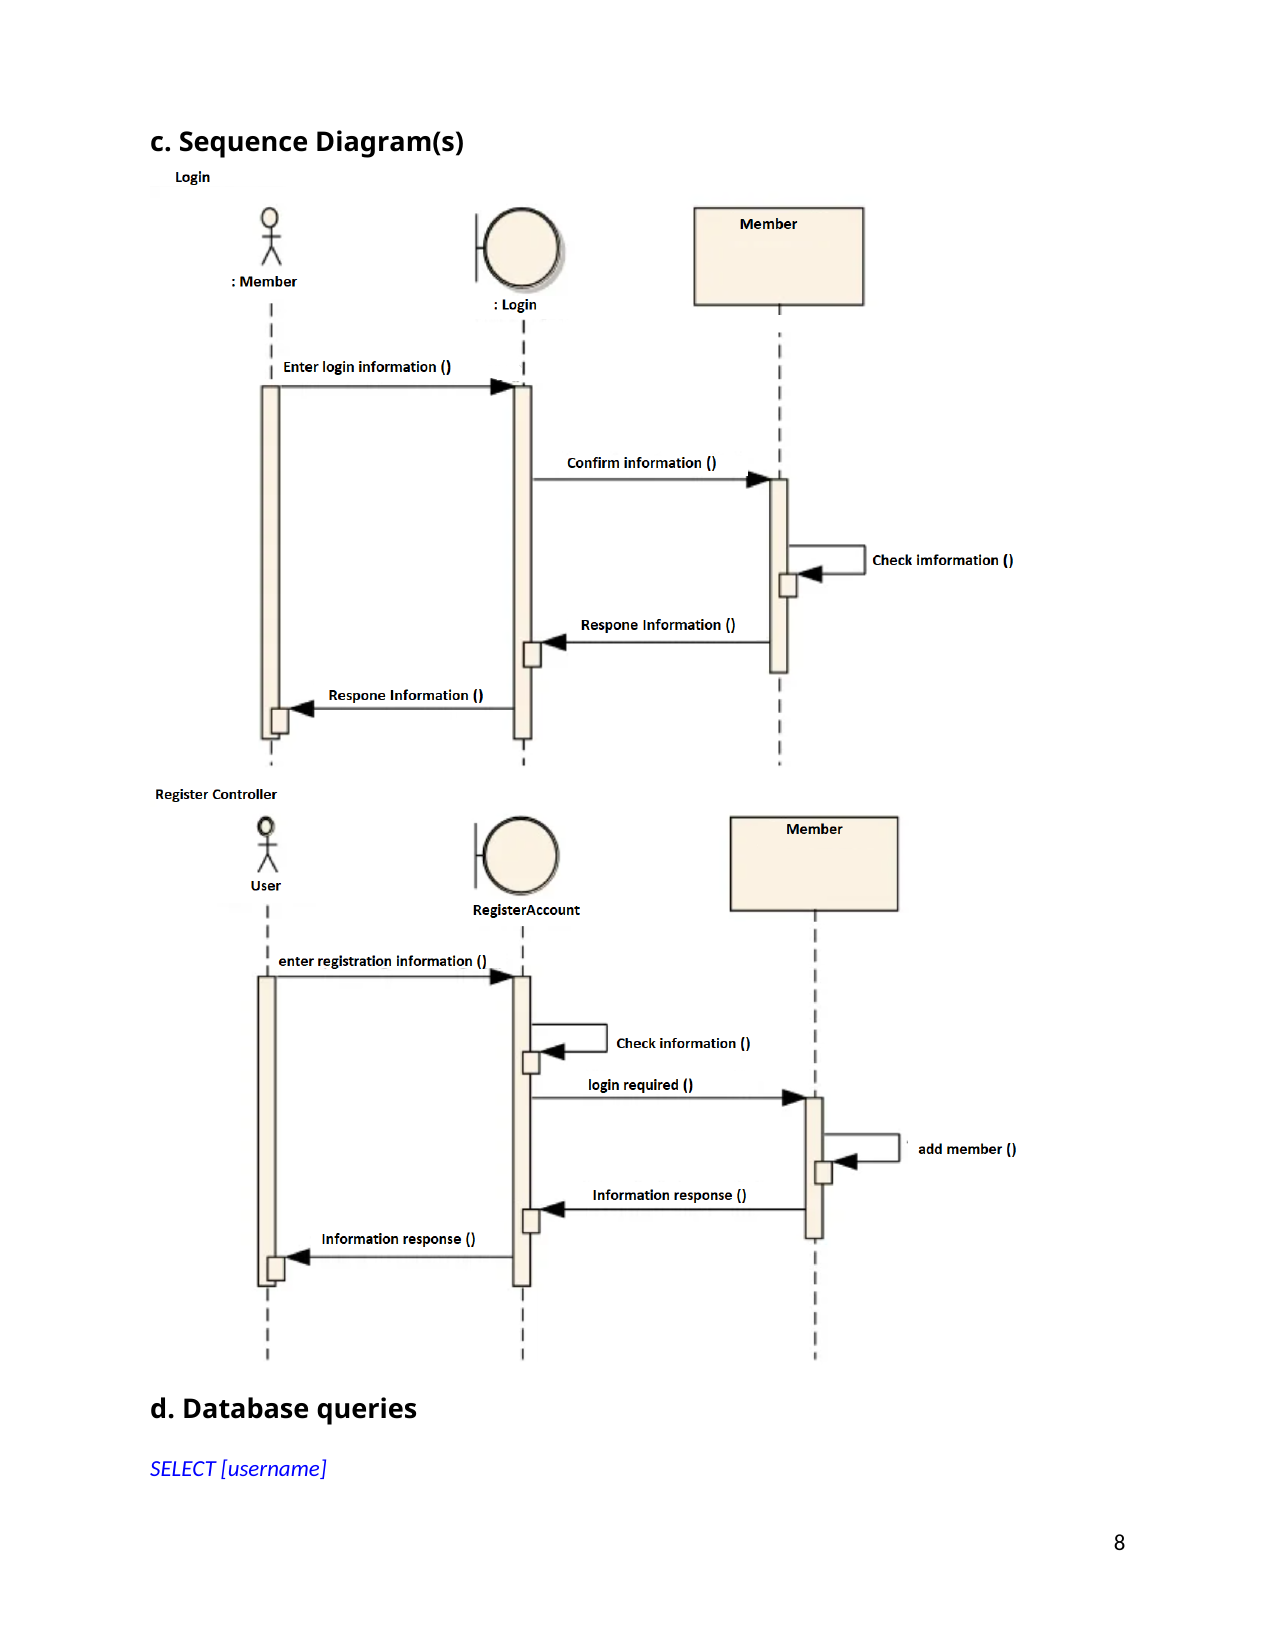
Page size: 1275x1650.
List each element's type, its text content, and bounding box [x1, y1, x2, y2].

picture [150, 781, 1125, 1371]
picture [150, 162, 1125, 779]
text SELECT [username] [150, 1454, 1125, 1482]
subtitle c. Sequence Diagram(s) [150, 122, 1125, 159]
subtitle d. Database queries [150, 1389, 1125, 1426]
